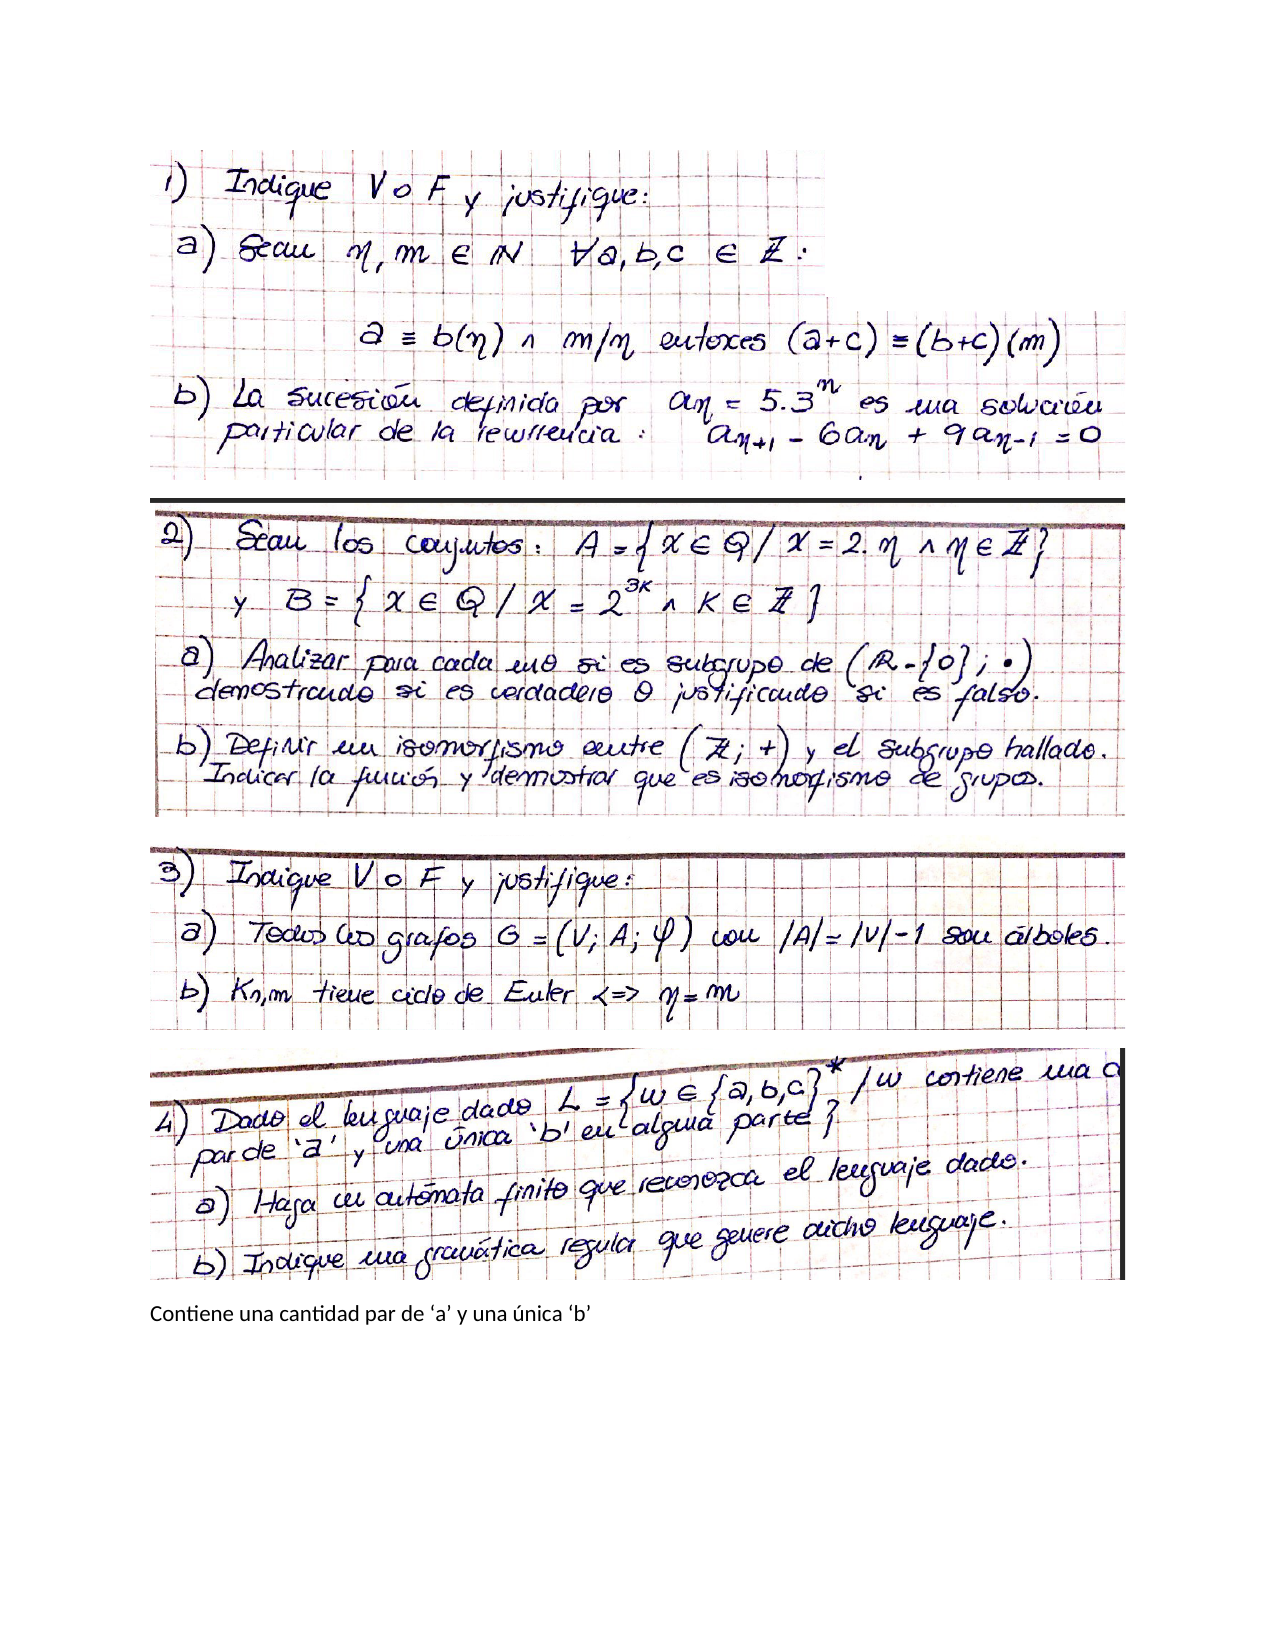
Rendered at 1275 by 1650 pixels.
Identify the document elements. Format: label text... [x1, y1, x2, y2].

picture [150, 498, 1125, 817]
picture [150, 835, 1125, 1030]
text Contiene una cantidad par de ‘a’ y una única ‘b’ [150, 1299, 1125, 1327]
picture [150, 150, 1125, 480]
picture [150, 1048, 1125, 1280]
